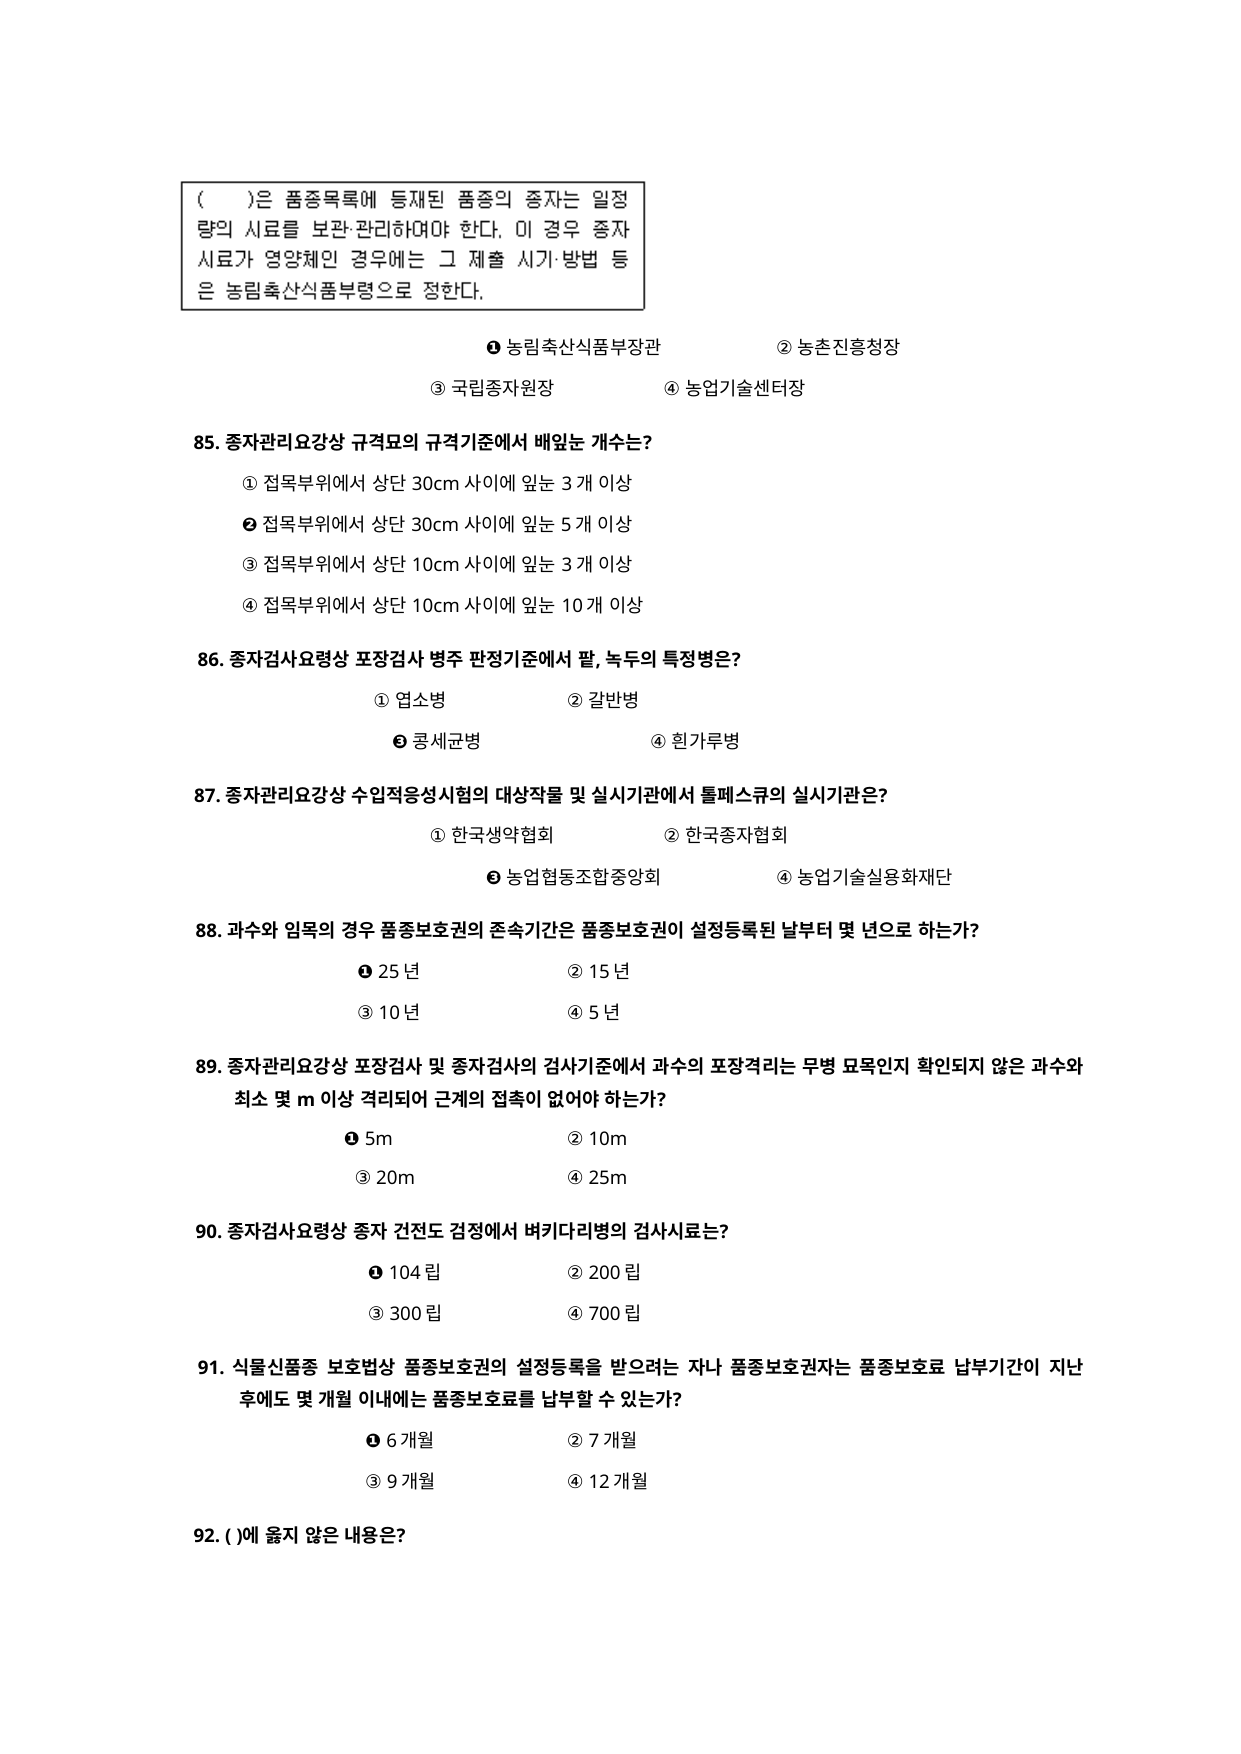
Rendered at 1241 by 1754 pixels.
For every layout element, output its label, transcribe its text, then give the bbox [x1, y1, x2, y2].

text 89. 종자관리요강상 포장검사 및 종자검사의 검사기준에서 과수의 포장격리는 무병 묘목인지 확인되지 않은 과수와 최소 몇 m 이상 격리되어 근계의 접촉이 없어야 하는가? [195, 1052, 1084, 1111]
picture [175, 177, 650, 314]
text ③ 국립종자원장 ④ 농업기술센터장 [410, 374, 1084, 401]
text ❸ 콩세균병 ④ 흰가루병 [372, 727, 1084, 754]
text ❸ 농업협동조합중앙회 ④ 농업기술실용화재단 [466, 862, 1084, 889]
text ❶ 6개월 ② 7개월 [346, 1426, 1084, 1453]
text ① 엽소병 ② 갈반병 [353, 685, 1084, 713]
text ① 한국생약협회 ② 한국종자협회 [410, 821, 1084, 848]
text ❶ 104립 ② 200립 [348, 1258, 1084, 1285]
text ① 접목부위에서 상단 30cm 사이에 잎눈 3개 이상 [222, 468, 1084, 495]
text ③ 300립 ④ 700립 [348, 1299, 1084, 1326]
text ③ 10년 ④ 5년 [337, 998, 1084, 1025]
text ③ 20m ④ 25m [335, 1165, 1084, 1190]
text ❶ 5m ② 10m [324, 1125, 1084, 1151]
text ④ 접목부위에서 상단 10cm 사이에 잎눈 10개 이상 [222, 591, 1084, 618]
text ③ 접목부위에서 상단 10cm 사이에 잎눈 3개 이상 [222, 550, 1084, 577]
text 86. 종자검사요령상 포장검사 병주 판정기준에서 팥, 녹두의 특정병은? [197, 644, 1084, 672]
text 91. 식물신품종 보호법상 품종보호권의 설정등록을 받으려는 자나 품종보호권자는 품종보호료 납부기간이 지난 후에도 몇 개월 이내에는 품종보호료를 납부할 수 있는가? [198, 1352, 1084, 1412]
text 87. 종자관리요강상 수입적응성시험의 대상작물 및 실시기관에서 톨페스큐의 실시기관은? [194, 780, 1084, 807]
text 88. 과수와 임목의 경우 품종보호권의 존속기간은 품종보호권이 설정등록된 날부터 몇 년으로 하는가? [195, 916, 1084, 943]
text ❶ 농림축산식품부장관 ② 농촌진흥청장 [466, 332, 1084, 360]
text ③ 9개월 ④ 12개월 [345, 1467, 1084, 1494]
text 90. 종자검사요령상 종자 건전도 검정에서 벼키다리병의 검사시료는? [195, 1217, 1084, 1244]
text ❶ 25년 ② 15년 [337, 957, 1084, 984]
text ❷ 접목부위에서 상단 30cm 사이에 잎눈 5개 이상 [222, 509, 1084, 536]
text 92. ( )에 옳지 않은 내용은? [193, 1521, 1084, 1548]
text 85. 종자관리요강상 규격묘의 규격기준에서 배잎눈 개수는? [193, 427, 1084, 454]
